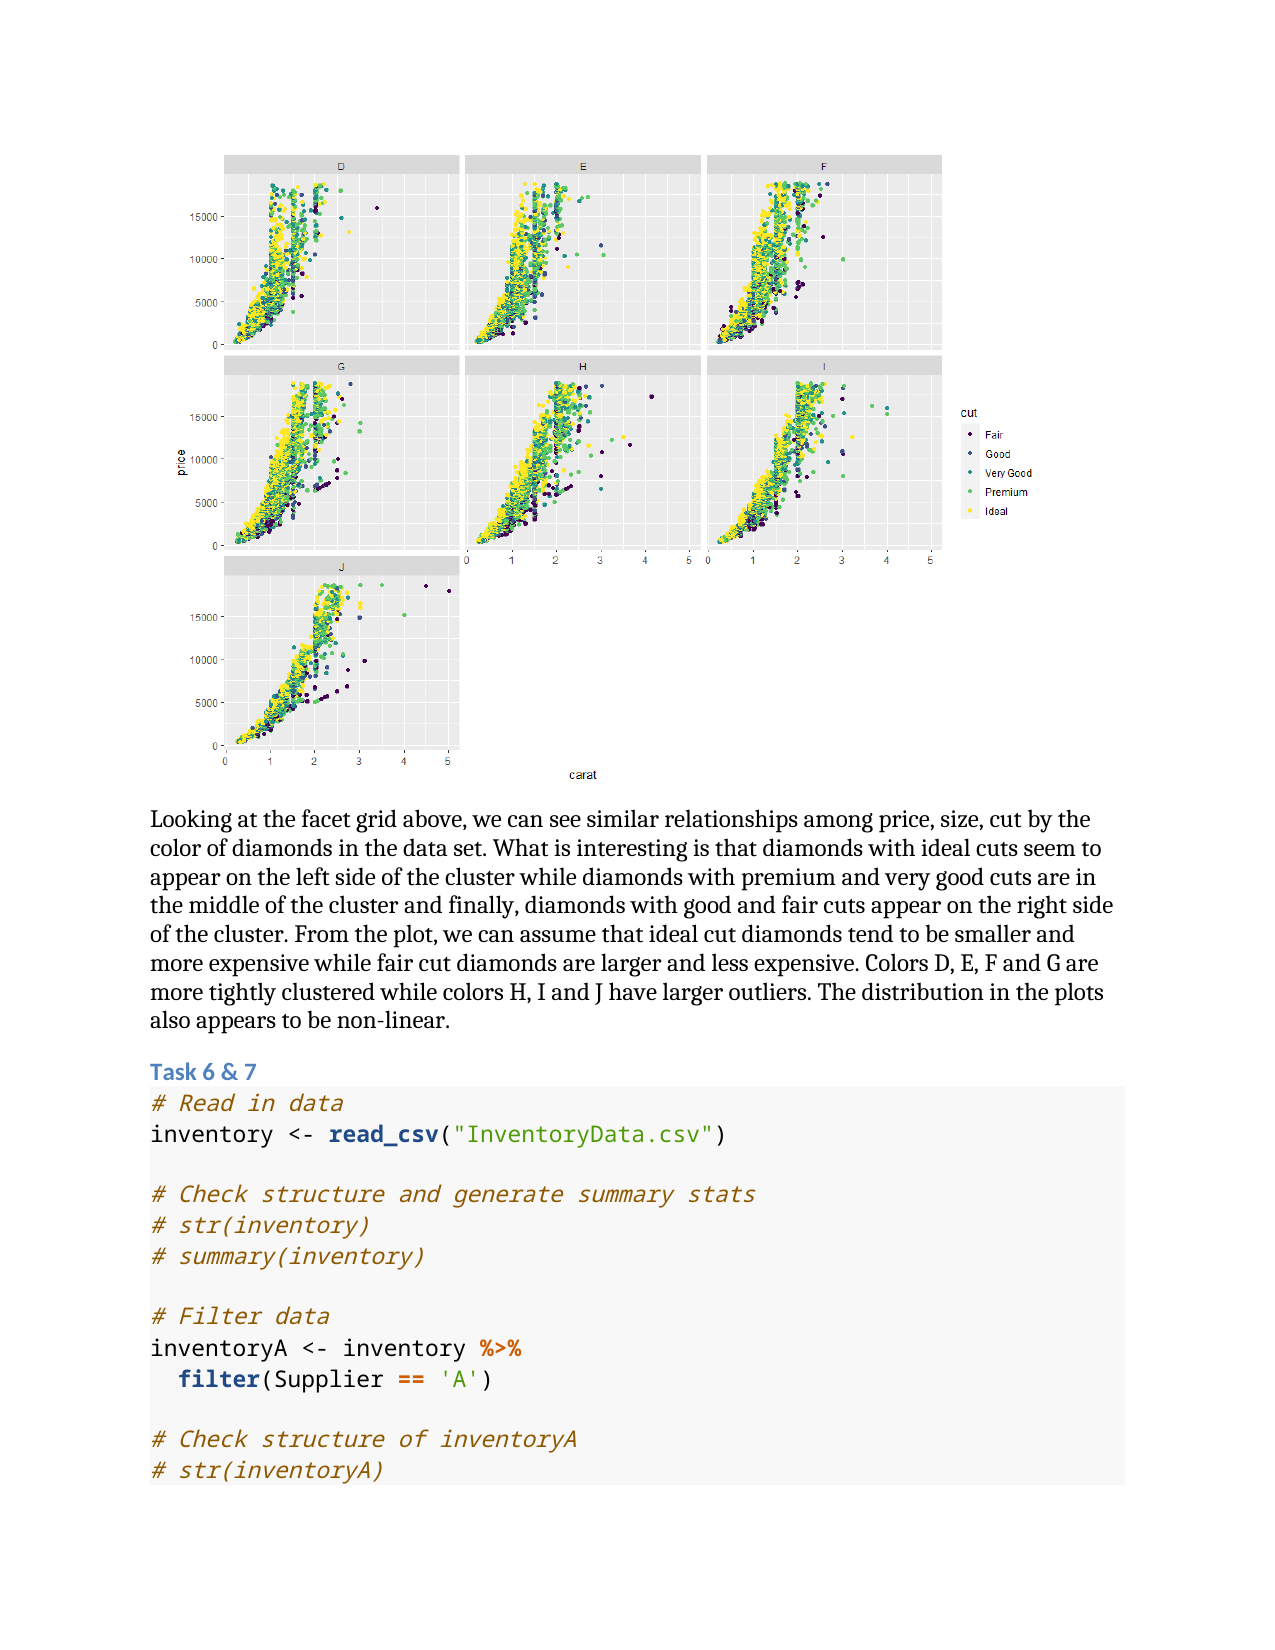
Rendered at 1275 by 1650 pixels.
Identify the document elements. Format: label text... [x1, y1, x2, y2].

picture [168, 150, 1044, 787]
text # Read in data inventory <- read_csv("InventoryData.csv") # Check structure and generate summary stats # str(inventory) # summary(inventory) # Filter data inventoryA <- inventory %>% filter(Supplier == 'A') # Check structure of inventoryA # str(inventoryA) [150, 1086, 1125, 1485]
text Looking at the facet grid above, we can see similar relationships among price, size, cut by the color of diamonds in the data set. What is interesting is that diamonds with ideal cuts seem to appear on the left side of the cluster while diamonds with premium and very good cuts are in the middle of the cluster and finally, diamonds with good and fair cuts appear on the right side of the cluster. From the plot, we can assume that ideal cut diamonds tend to be smaller and more expensive while fair cut diamonds are larger and less expensive. Colors D, E, F and G are more tightly clustered while colors H, I and J have larger outliers. The distribution in the plots also appears to be non-linear. [150, 805, 1125, 1035]
subtitle Task 6 & 7 [150, 1056, 1125, 1086]
